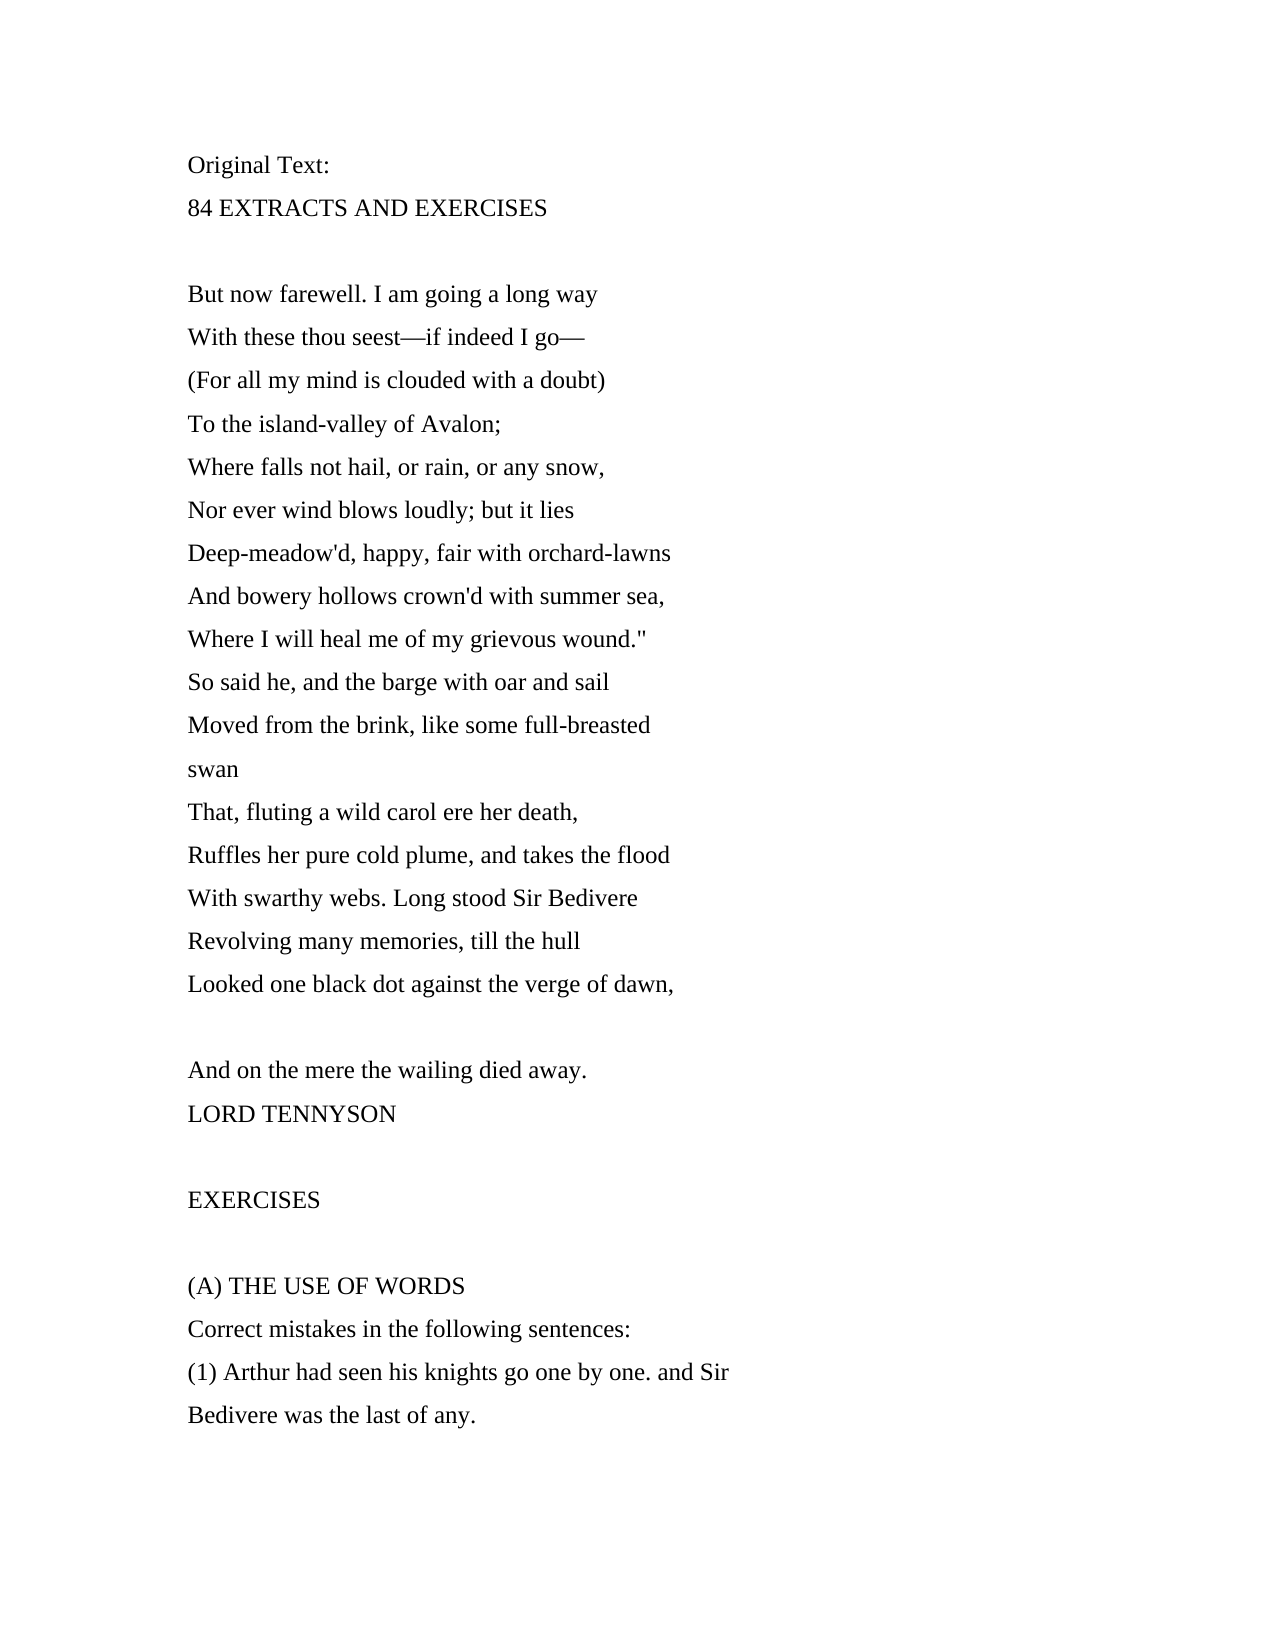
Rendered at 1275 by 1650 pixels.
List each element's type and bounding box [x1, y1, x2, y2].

text [187, 150, 1087, 1472]
